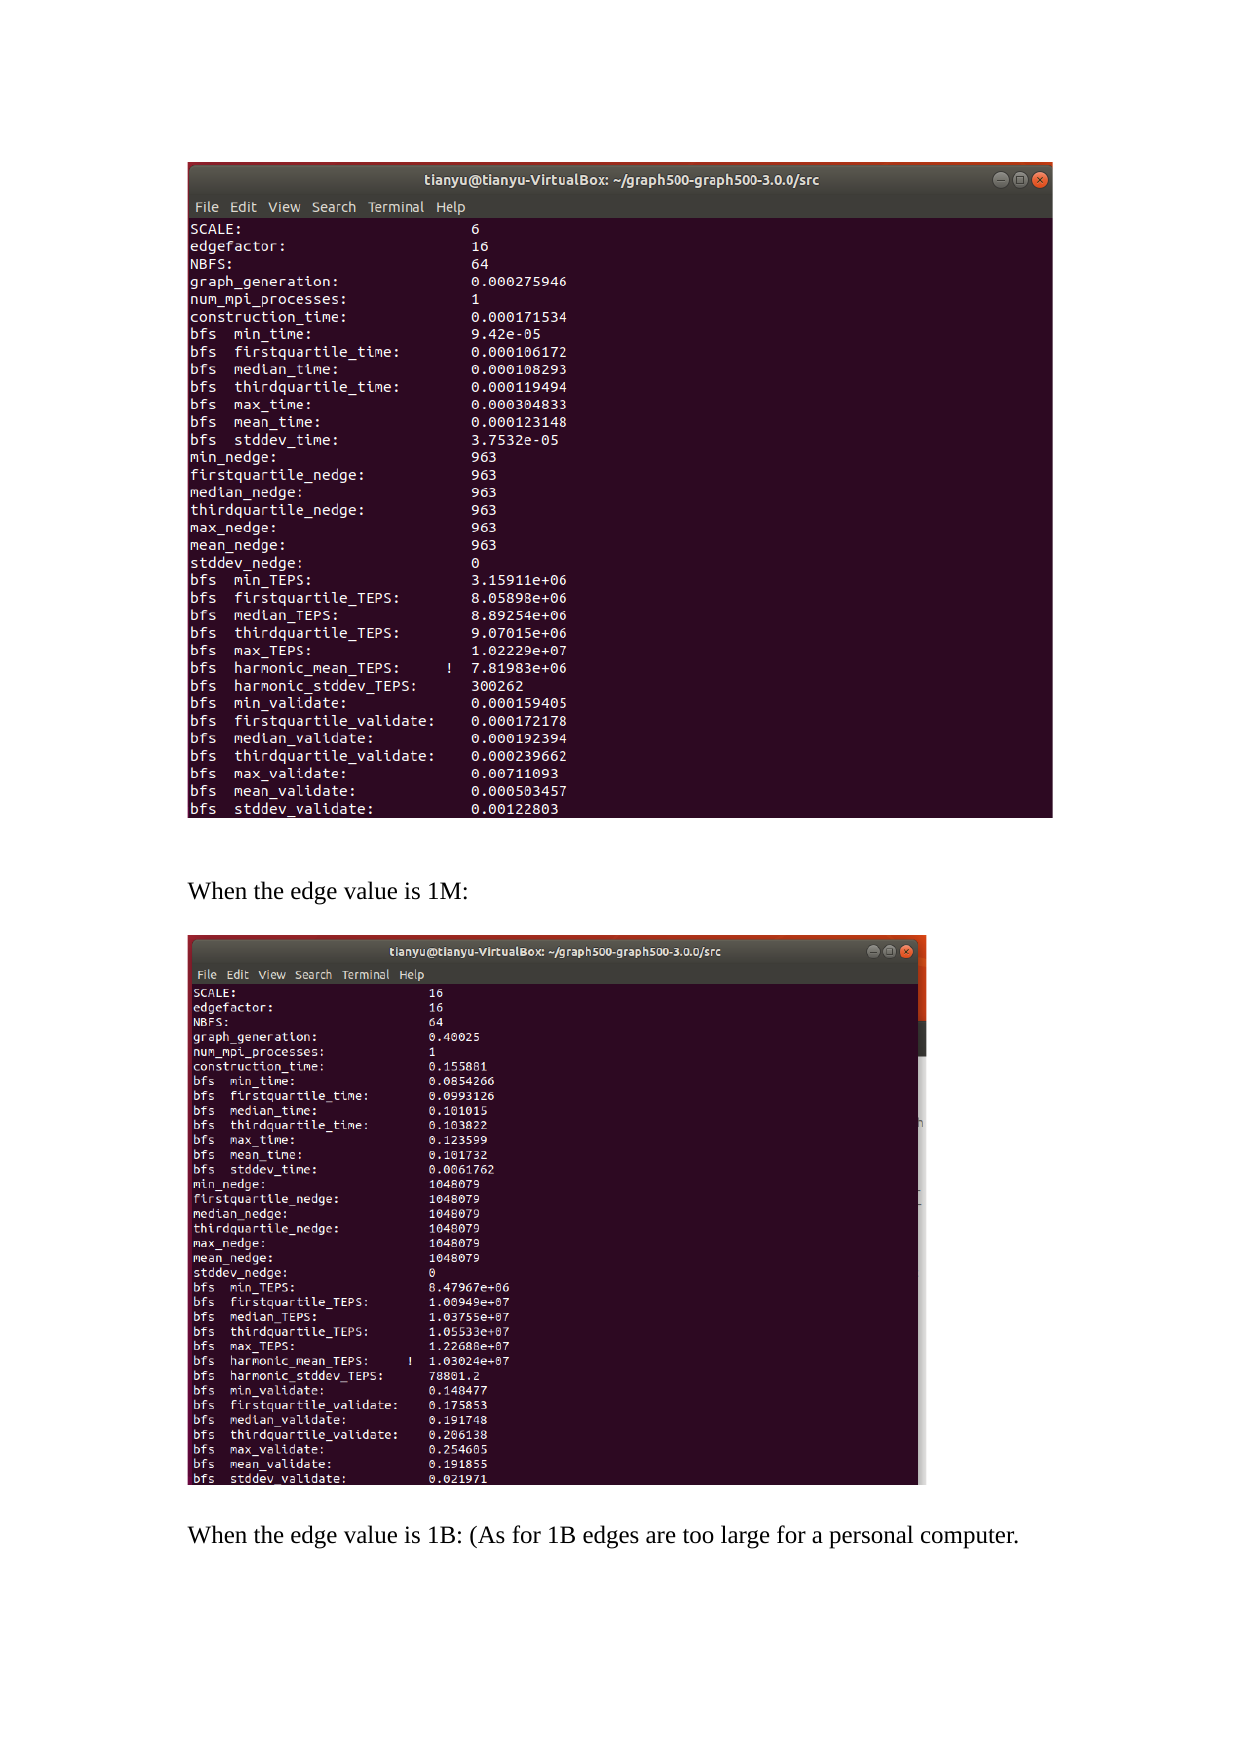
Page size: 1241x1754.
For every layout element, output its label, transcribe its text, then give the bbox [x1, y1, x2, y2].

picture [187, 162, 1053, 818]
picture [187, 935, 927, 1485]
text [187, 1518, 1053, 1550]
text When the edge value is 1M: [187, 874, 1053, 907]
